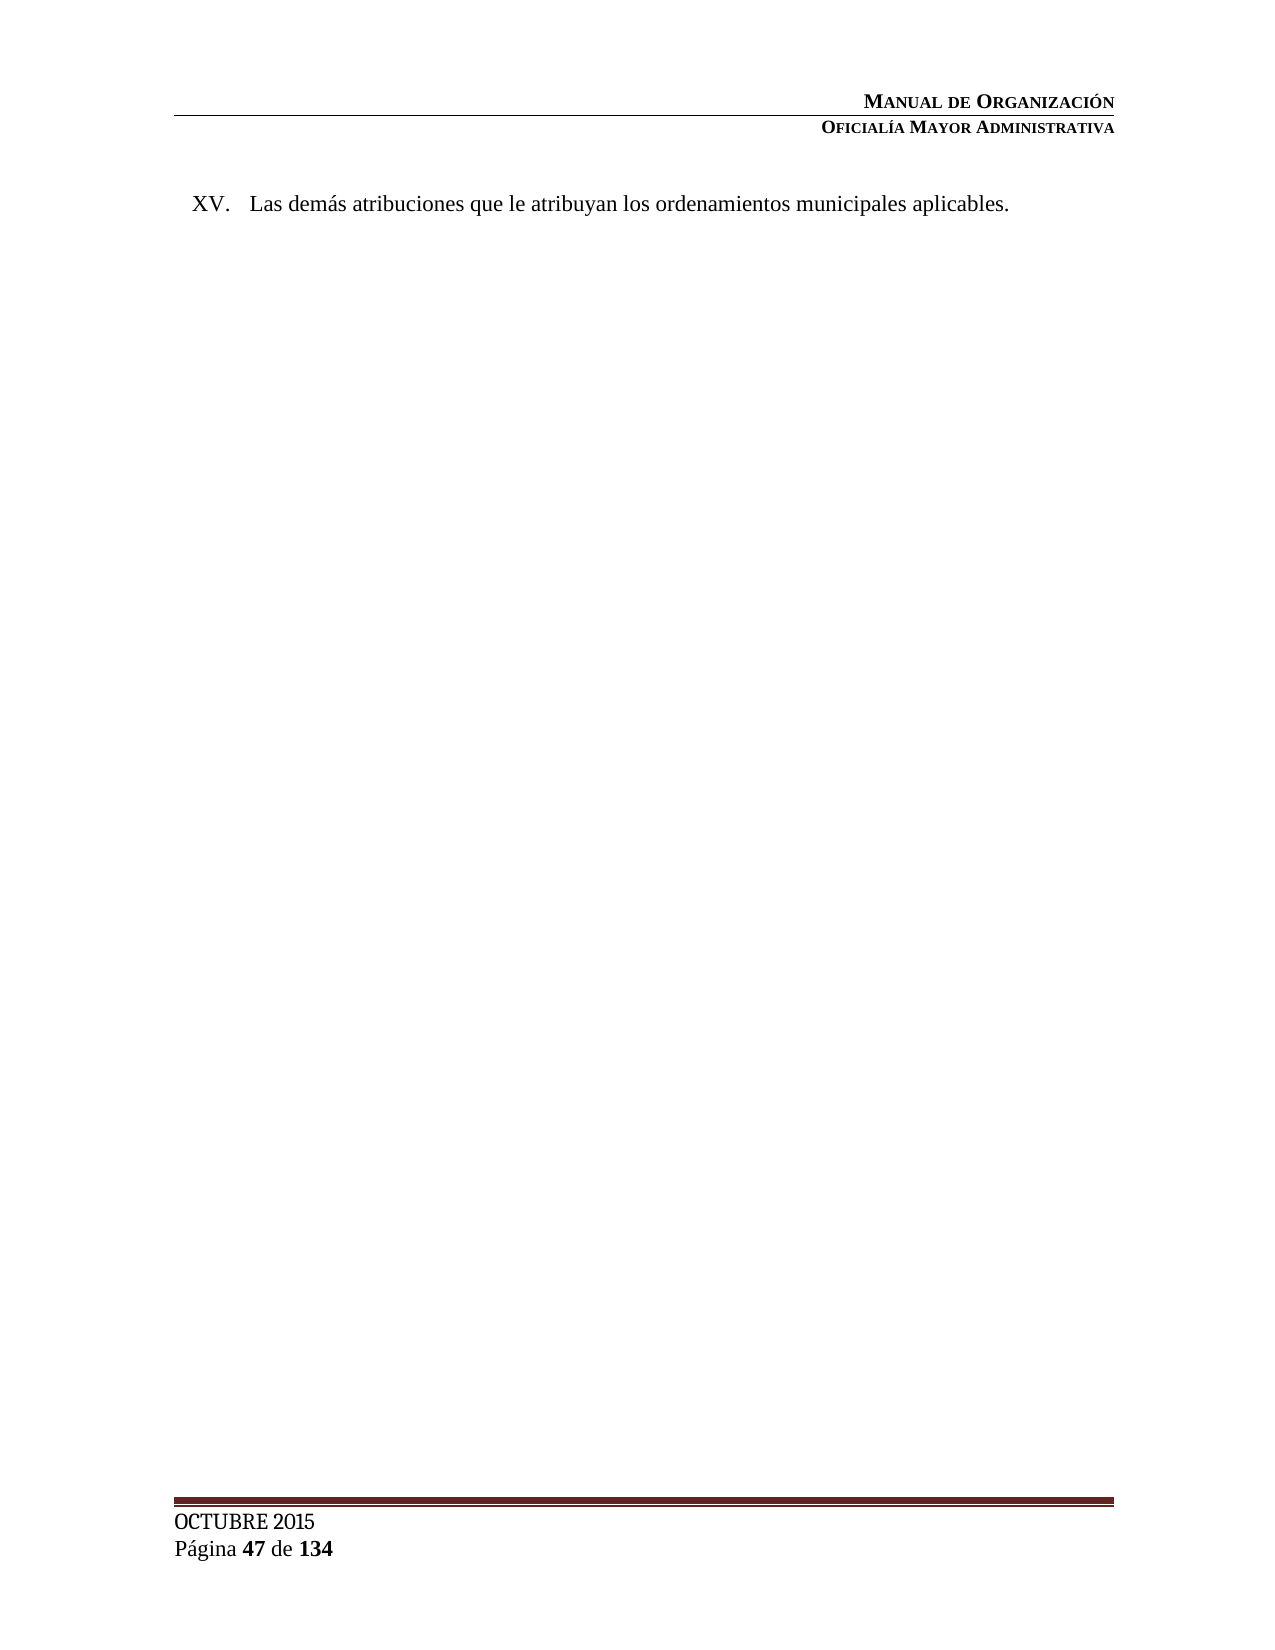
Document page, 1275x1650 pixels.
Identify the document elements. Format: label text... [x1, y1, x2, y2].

list Las demás atribuciones que le atribuyan los ordenamientos municipales aplicables. [231, 190, 1114, 216]
